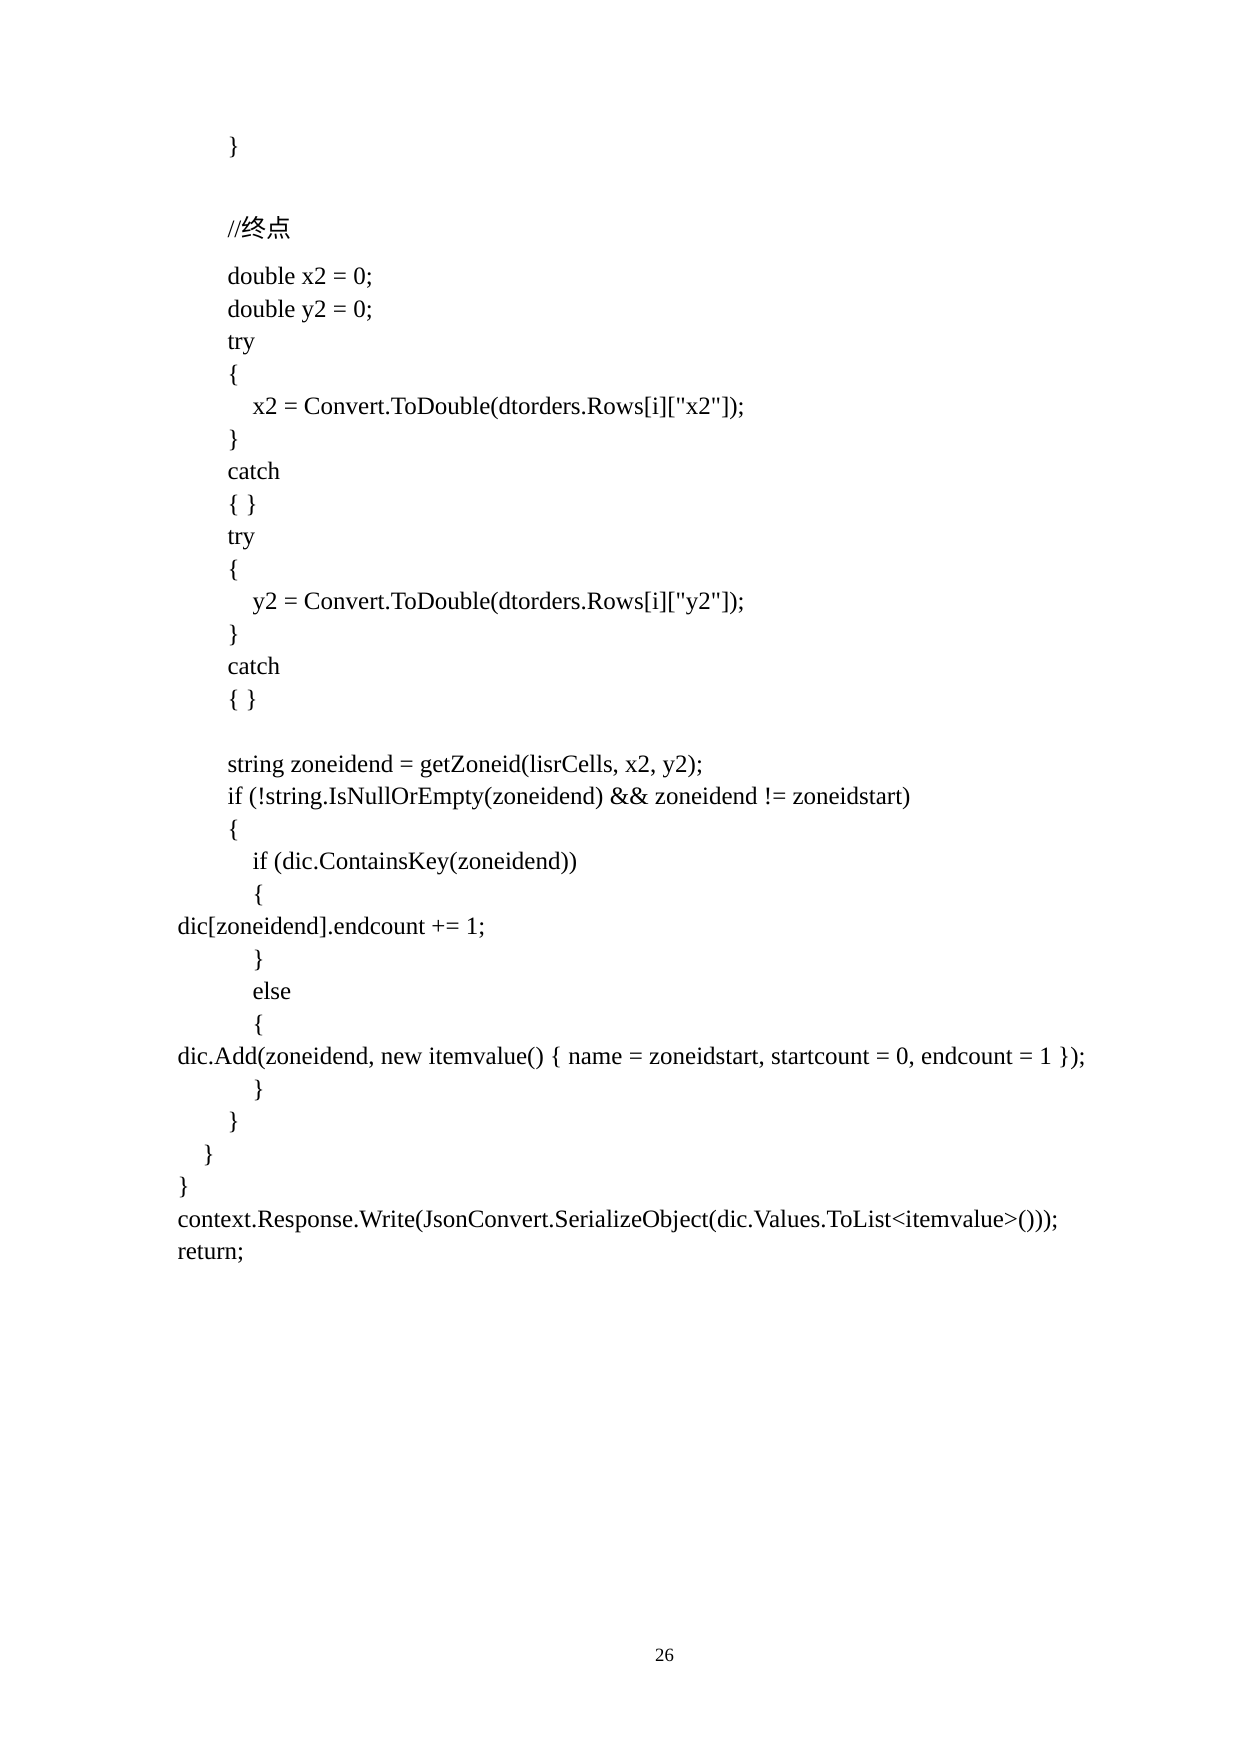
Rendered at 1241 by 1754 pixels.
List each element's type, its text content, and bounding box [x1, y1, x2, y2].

text y2 = Convert.ToDouble(dtorders.Rows[i]["y2"]); [177, 584, 1152, 617]
text if (!string.IsNullOrEmpty(zoneidend) && zoneidend != zoneidstart) [177, 779, 1152, 812]
text } [177, 1104, 1152, 1137]
text if (dic.ContainsKey(zoneidend)) [177, 844, 1152, 877]
text { [177, 1007, 1152, 1039]
text { [177, 877, 1152, 909]
text catch [177, 454, 1152, 487]
text catch [177, 649, 1152, 682]
text return; [177, 1234, 1152, 1267]
text context.Response.Write(JsonConvert.SerializeObject(dic.Values.ToList<itemvalue>())); [177, 1202, 1152, 1234]
text } [177, 1137, 1152, 1169]
text { [177, 357, 1152, 389]
text } [177, 129, 1152, 162]
text } [177, 1169, 1152, 1202]
text x2 = Convert.ToDouble(dtorders.Rows[i]["x2"]); [177, 389, 1152, 422]
text } [177, 617, 1152, 649]
text { [177, 552, 1152, 584]
text dic.Add(zoneidend, new itemvalue() { name = zoneidstart, startcount = 0, endcount = 1 }); [177, 1039, 1152, 1072]
text double x2 = 0; [177, 259, 1152, 292]
text { } [177, 682, 1152, 714]
text double y2 = 0; [177, 292, 1152, 324]
text else [177, 974, 1152, 1007]
text dic[zoneidend].endcount += 1; [177, 909, 1152, 942]
text { } [177, 487, 1152, 519]
text string zoneidend = getZoneid(lisrCells, x2, y2); [177, 747, 1152, 779]
text } [177, 1072, 1152, 1104]
text //终点 [177, 194, 1152, 259]
text { [177, 812, 1152, 844]
text try [177, 324, 1152, 357]
text try [177, 519, 1152, 552]
text } [177, 942, 1152, 974]
text } [177, 422, 1152, 454]
